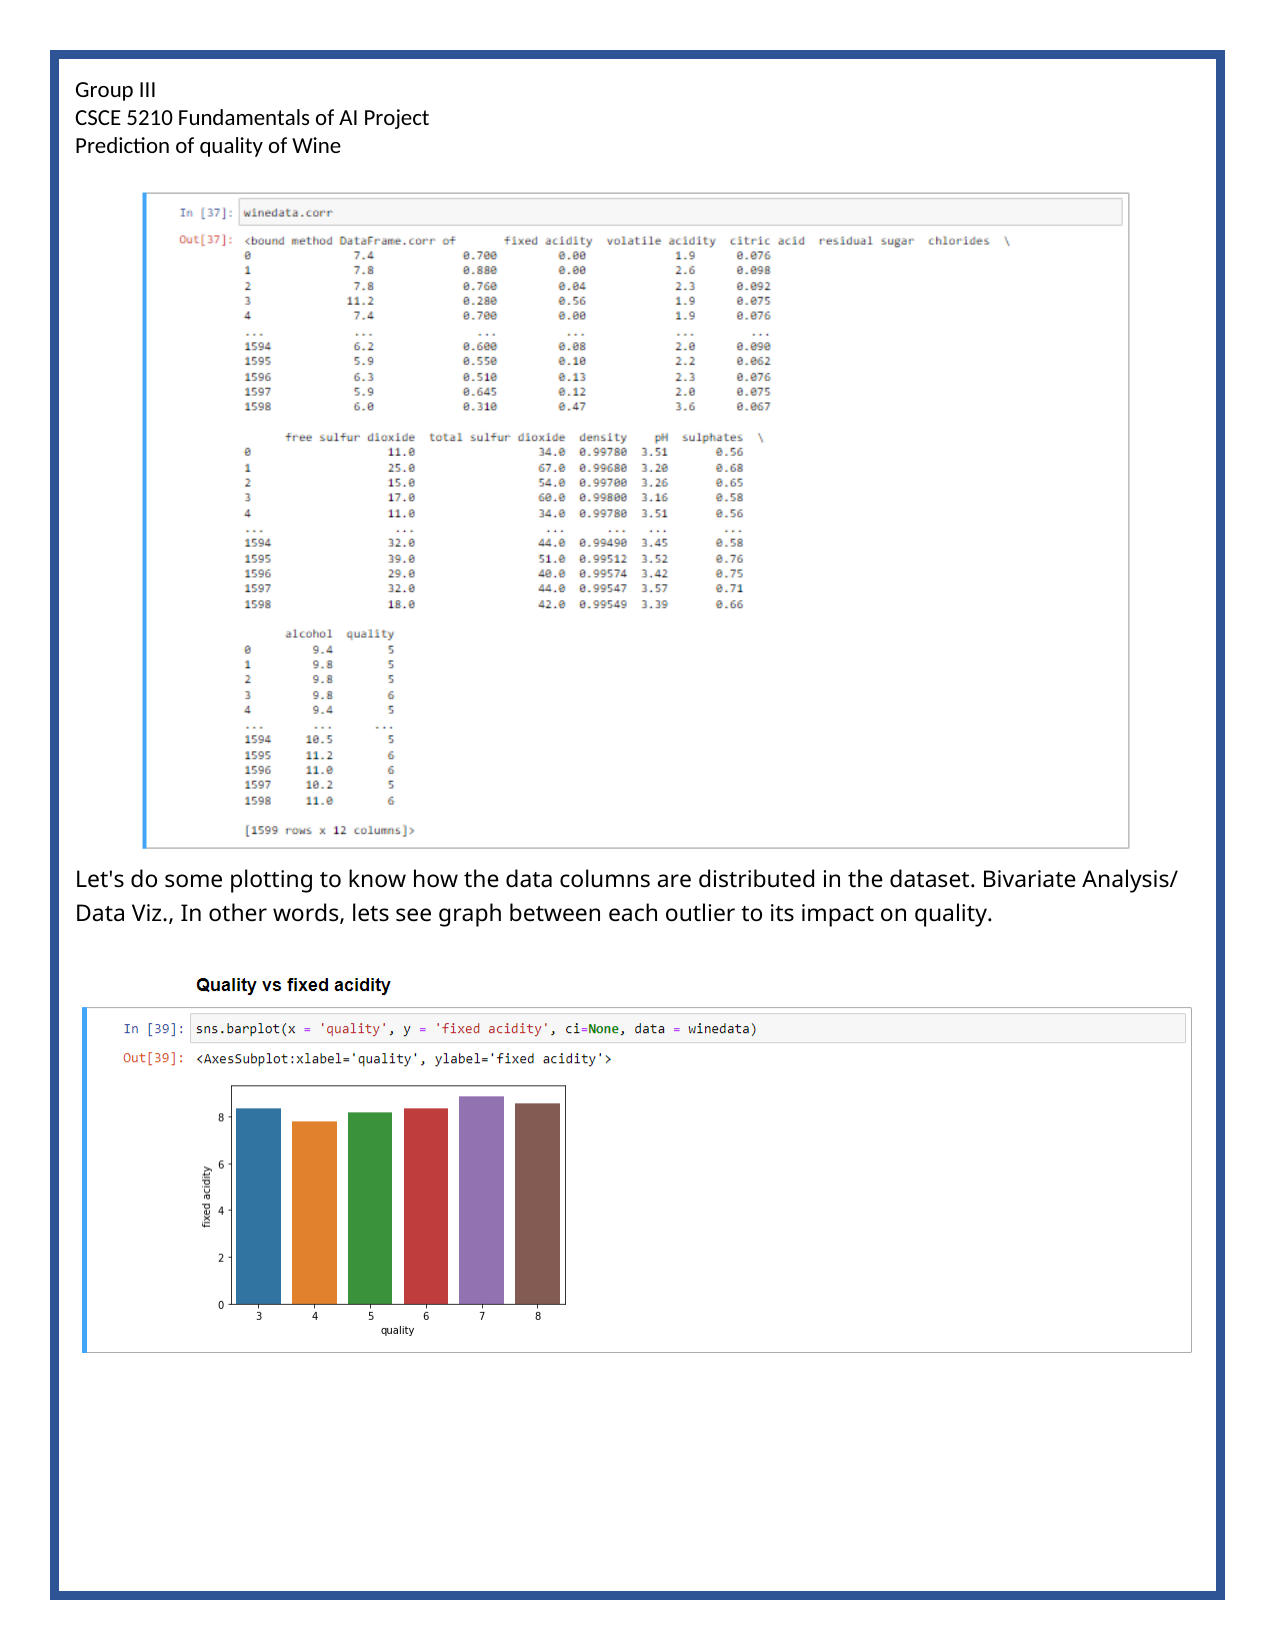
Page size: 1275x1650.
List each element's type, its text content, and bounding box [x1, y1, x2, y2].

picture [136, 187, 1139, 861]
text Let's do some plotting to know how the data columns are distributed in the dataset. Bivariate Analysis/ Data Viz., In other words, lets see graph between each outlier to its impact on quality. [75, 863, 1200, 928]
picture [75, 963, 1200, 1360]
